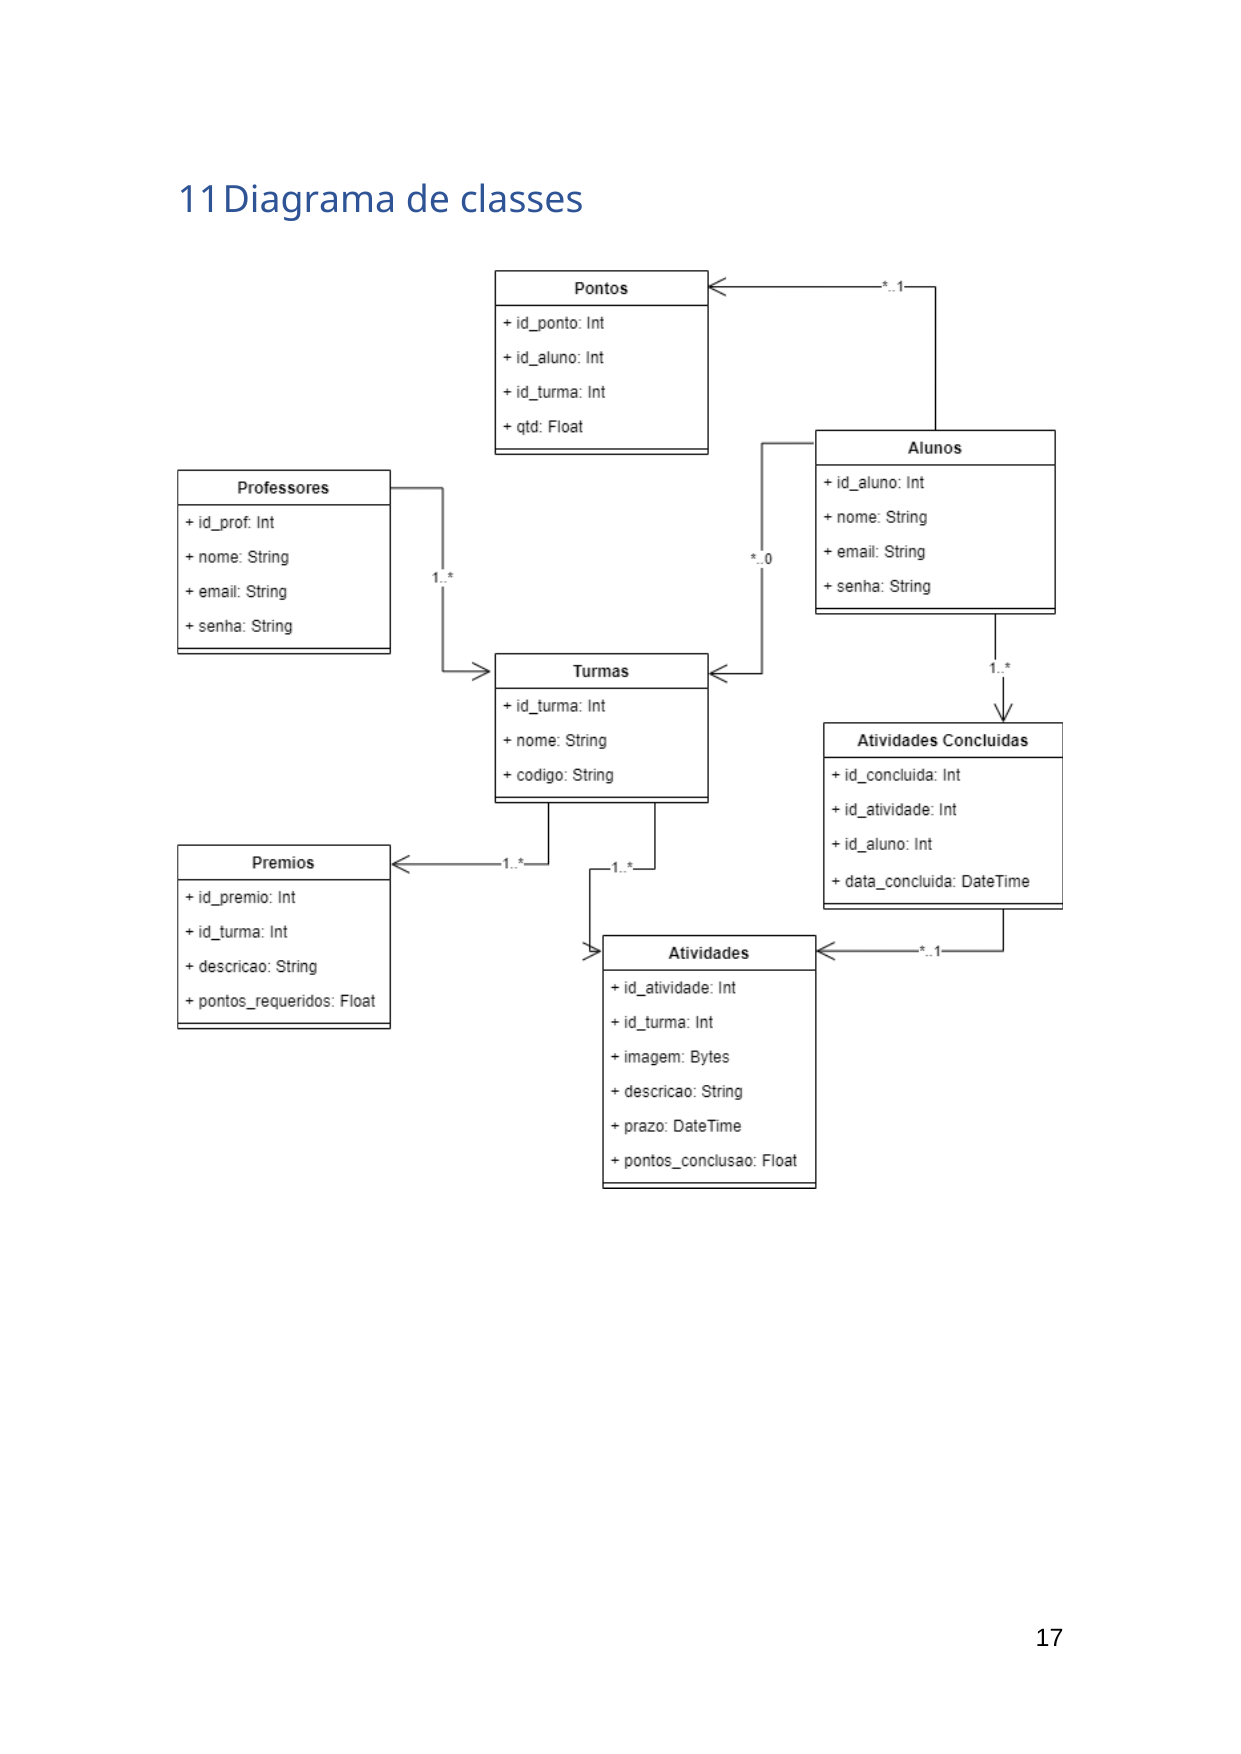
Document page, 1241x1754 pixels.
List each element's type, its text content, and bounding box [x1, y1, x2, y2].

picture [177, 270, 1063, 1189]
subtitle Diagrama de classes [177, 173, 1063, 224]
